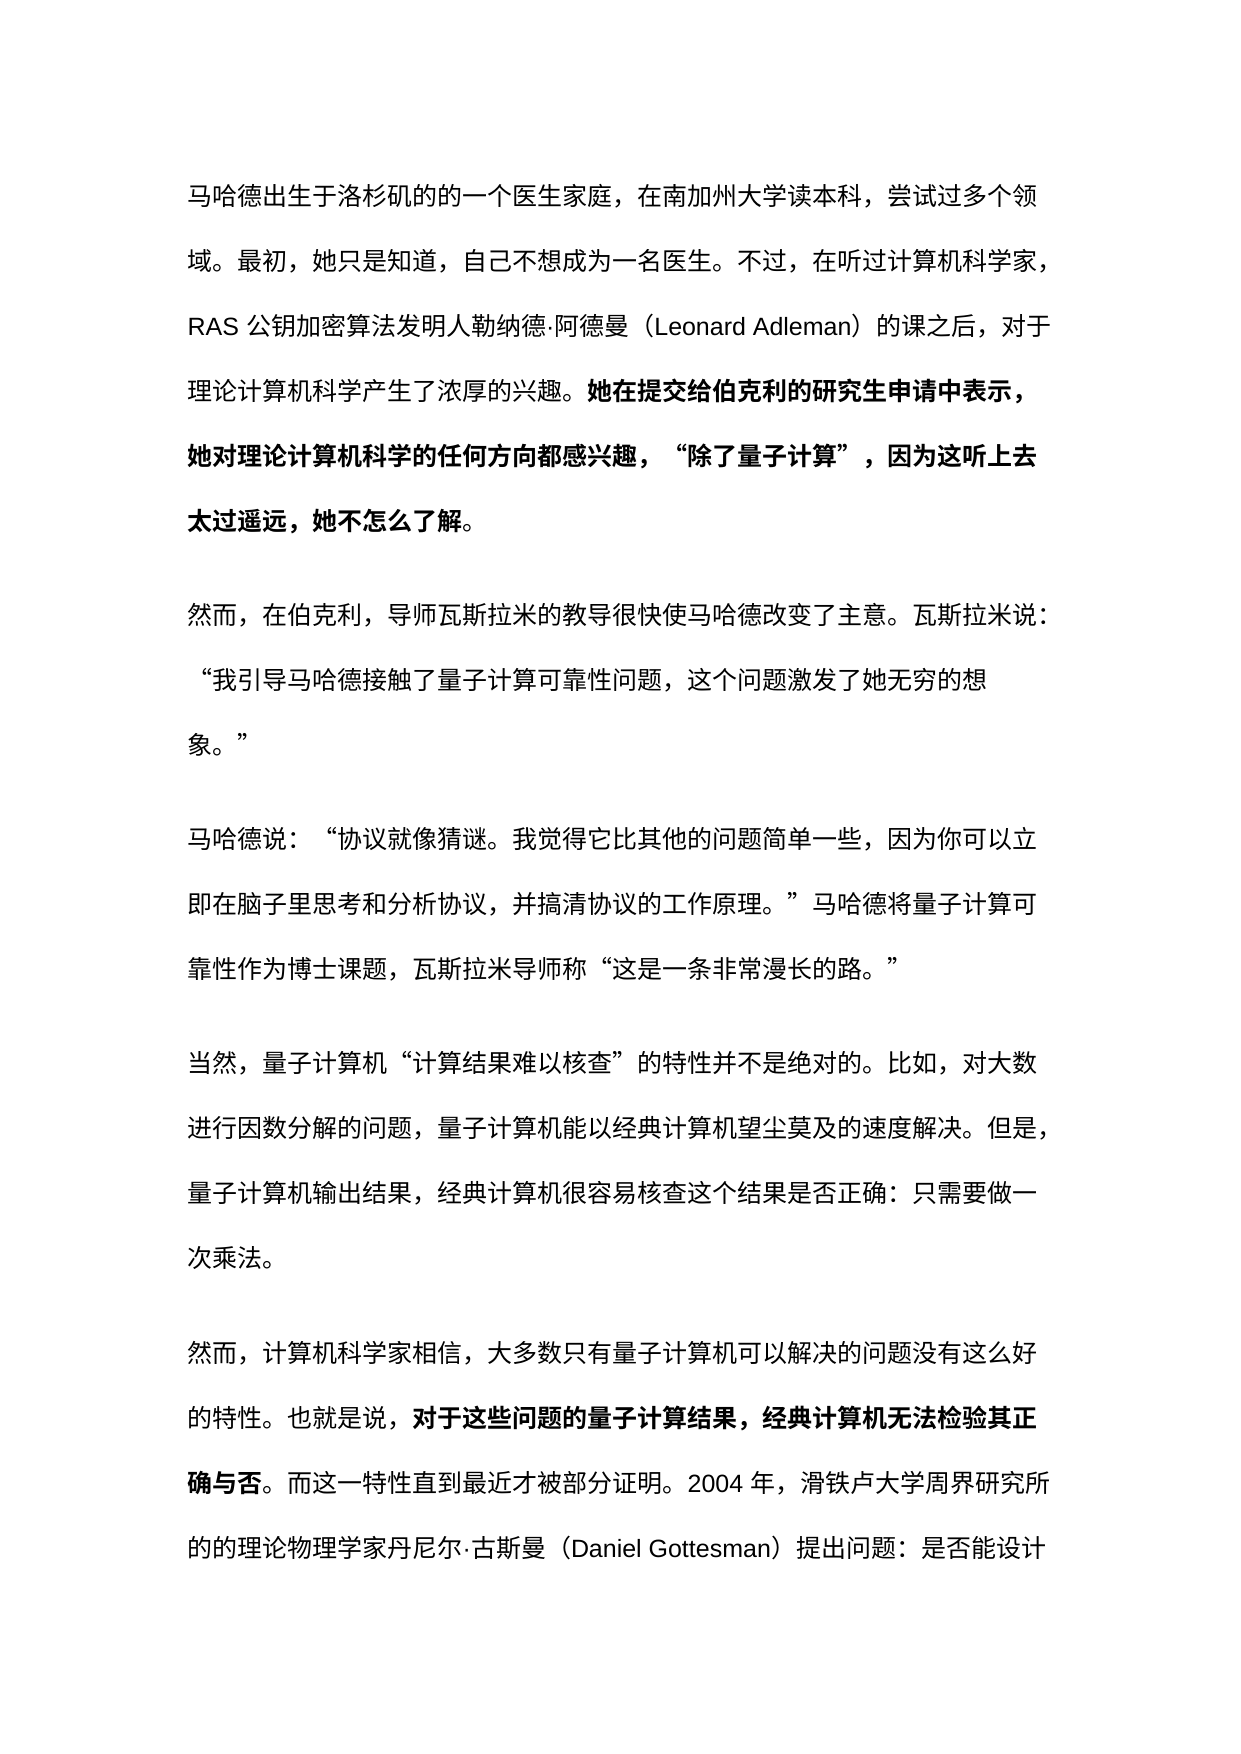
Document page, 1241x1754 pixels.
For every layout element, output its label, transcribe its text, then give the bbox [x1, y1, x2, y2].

text 马哈德出生于洛杉矶的的一个医生家庭，在南加州大学读本科，尝试过多个领域。最初，她只是知道，自己不想成为一名医生。不过，在听过计算机科学家，RAS 公钥加密算法发明人勒纳德·阿德曼（Leonard Adleman）的课之后，对于理论计算机科学产生了浓厚的兴趣。她在提交给伯克利的研究生申请中表示，她对理论计算机科学的任何方向都感兴趣，“除了量子计算”，因为这听上去太过遥远，她不怎么了解。 [187, 162, 1053, 552]
text 然而，在伯克利，导师瓦斯拉米的教导很快使马哈德改变了主意。瓦斯拉米说：“我引导马哈德接触了量子计算可靠性问题，这个问题激发了她无穷的想象。” [187, 581, 1053, 776]
text 当然，量子计算机“计算结果难以核查”的特性并不是绝对的。比如，对大数进行因数分解的问题，量子计算机能以经典计算机望尘莫及的速度解决。但是，量子计算机输出结果，经典计算机很容易核查这个结果是否正确：只需要做一次乘法。 [187, 1029, 1053, 1289]
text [187, 1319, 1053, 1579]
text 马哈德说：“协议就像猜谜。我觉得它比其他的问题简单一些，因为你可以立即在脑子里思考和分析协议，并搞清协议的工作原理。”马哈德将量子计算可靠性作为博士课题，瓦斯拉米导师称“这是一条非常漫长的路。” [187, 805, 1053, 1000]
